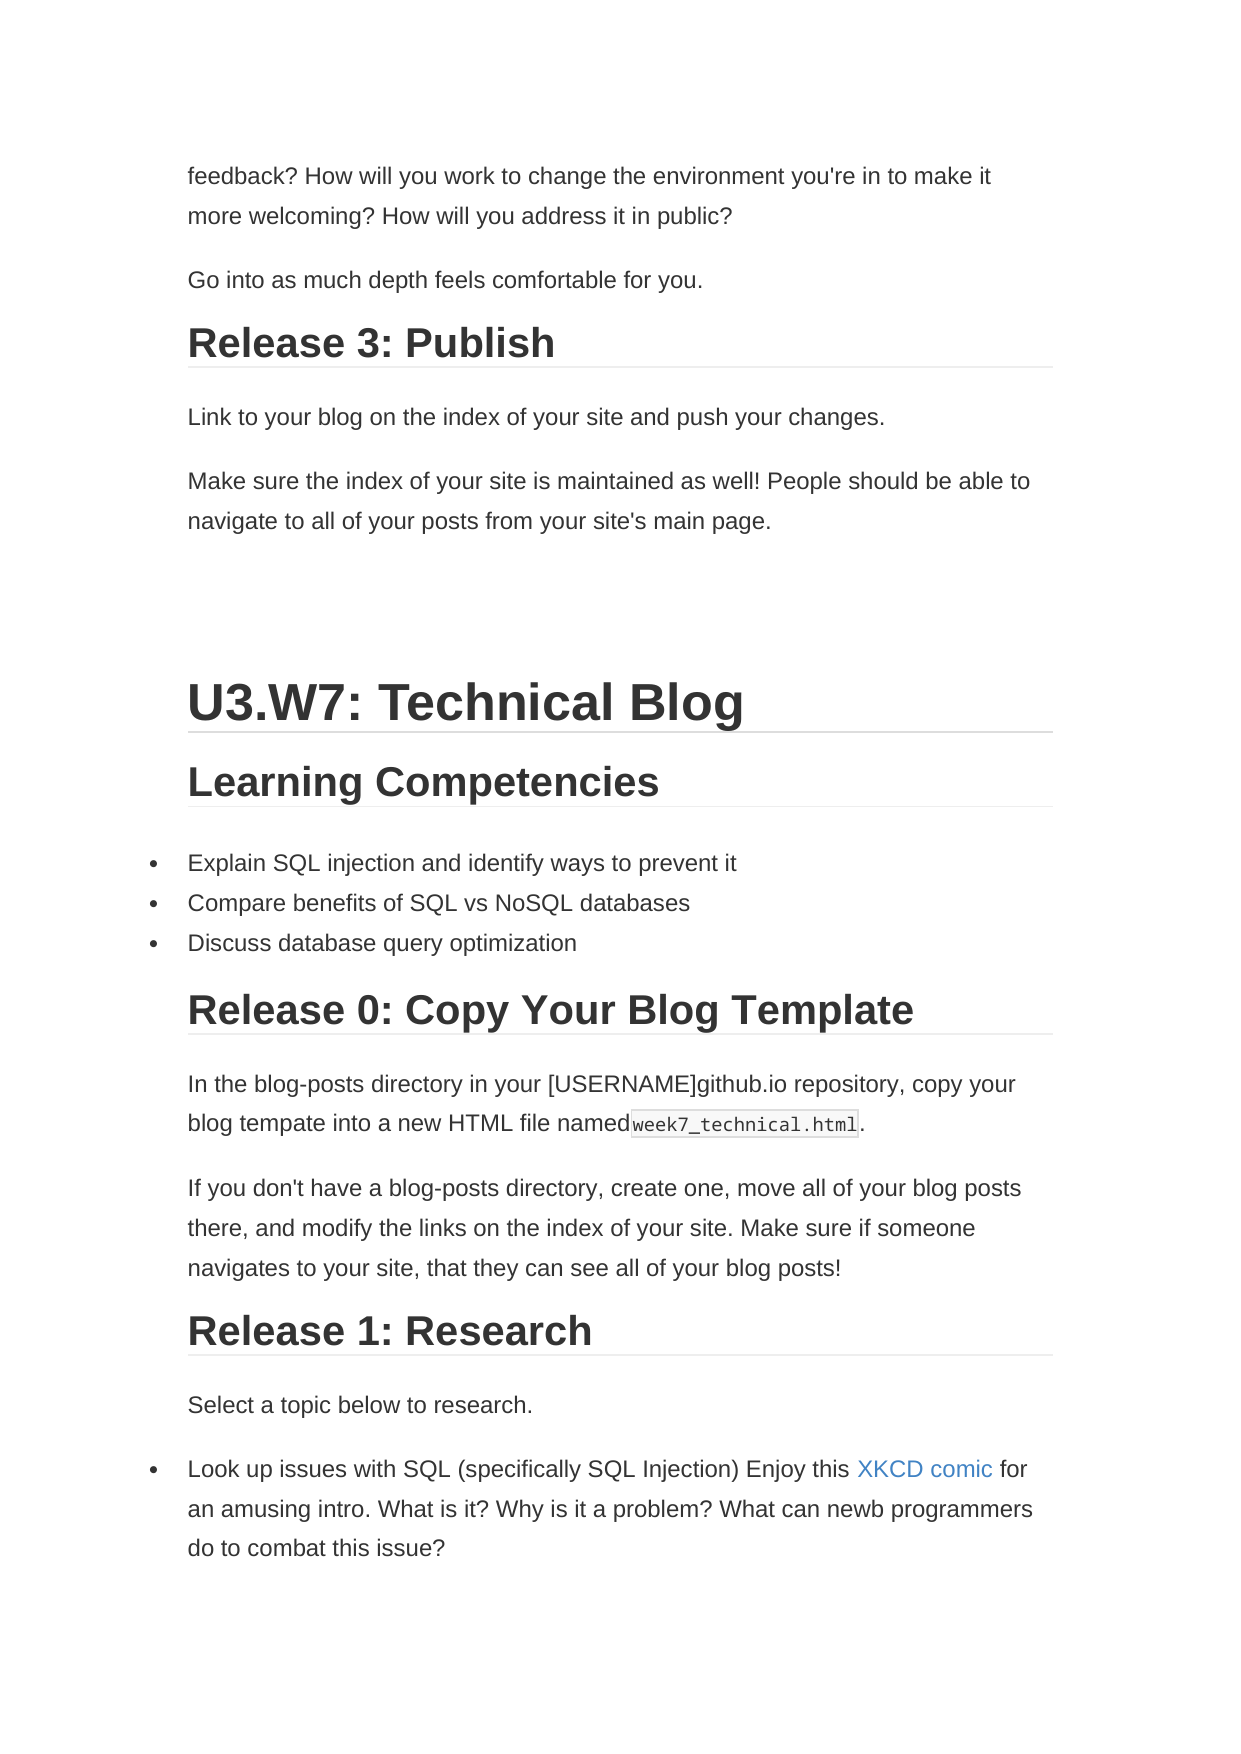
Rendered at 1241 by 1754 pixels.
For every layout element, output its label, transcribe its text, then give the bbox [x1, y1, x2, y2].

list Look up issues with SQL (specifically SQL Injection) Enjoy this XKCD comic for an amusing intro. What is it? Why is it a problem? What can newb programmers do to combat this issue? [150, 1442, 1053, 1562]
text Go into as much depth feels comfortable for you. [187, 253, 1053, 293]
text Make sure the index of your site is maintained as well! People should be able to navigate to all of your posts from your site's main page. [187, 454, 1053, 534]
text Learning Competencies [187, 758, 1053, 807]
text If you don't have a blog-posts directory, create one, move all of your blog posts there, and modify the links on the index of your site. Make sure if someone navigates to your site, that they can see all of your blog posts! [187, 1161, 1053, 1281]
text Link to your blog on the index of your site and push your changes. [187, 391, 1053, 431]
text In the blog-posts directory in your [USERNAME]github.io repository, copy your blog tempate into a new HTML file namedweek7_technical.html. [187, 1058, 1053, 1138]
text Release 1: Research [187, 1306, 1053, 1356]
list Explain SQL injection and identify ways to prevent it [150, 836, 1053, 876]
text Release 0: Copy Your Blog Template [187, 985, 1053, 1035]
text U3.W7: Technical Blog [187, 611, 1053, 733]
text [187, 150, 1053, 230]
list Discuss database query optimization [150, 916, 1053, 956]
subtitle Release 3: Publish [187, 318, 1053, 368]
list Compare benefits of SQL vs NoSQL databases [150, 876, 1053, 916]
text Select a topic below to research. [187, 1379, 1053, 1419]
